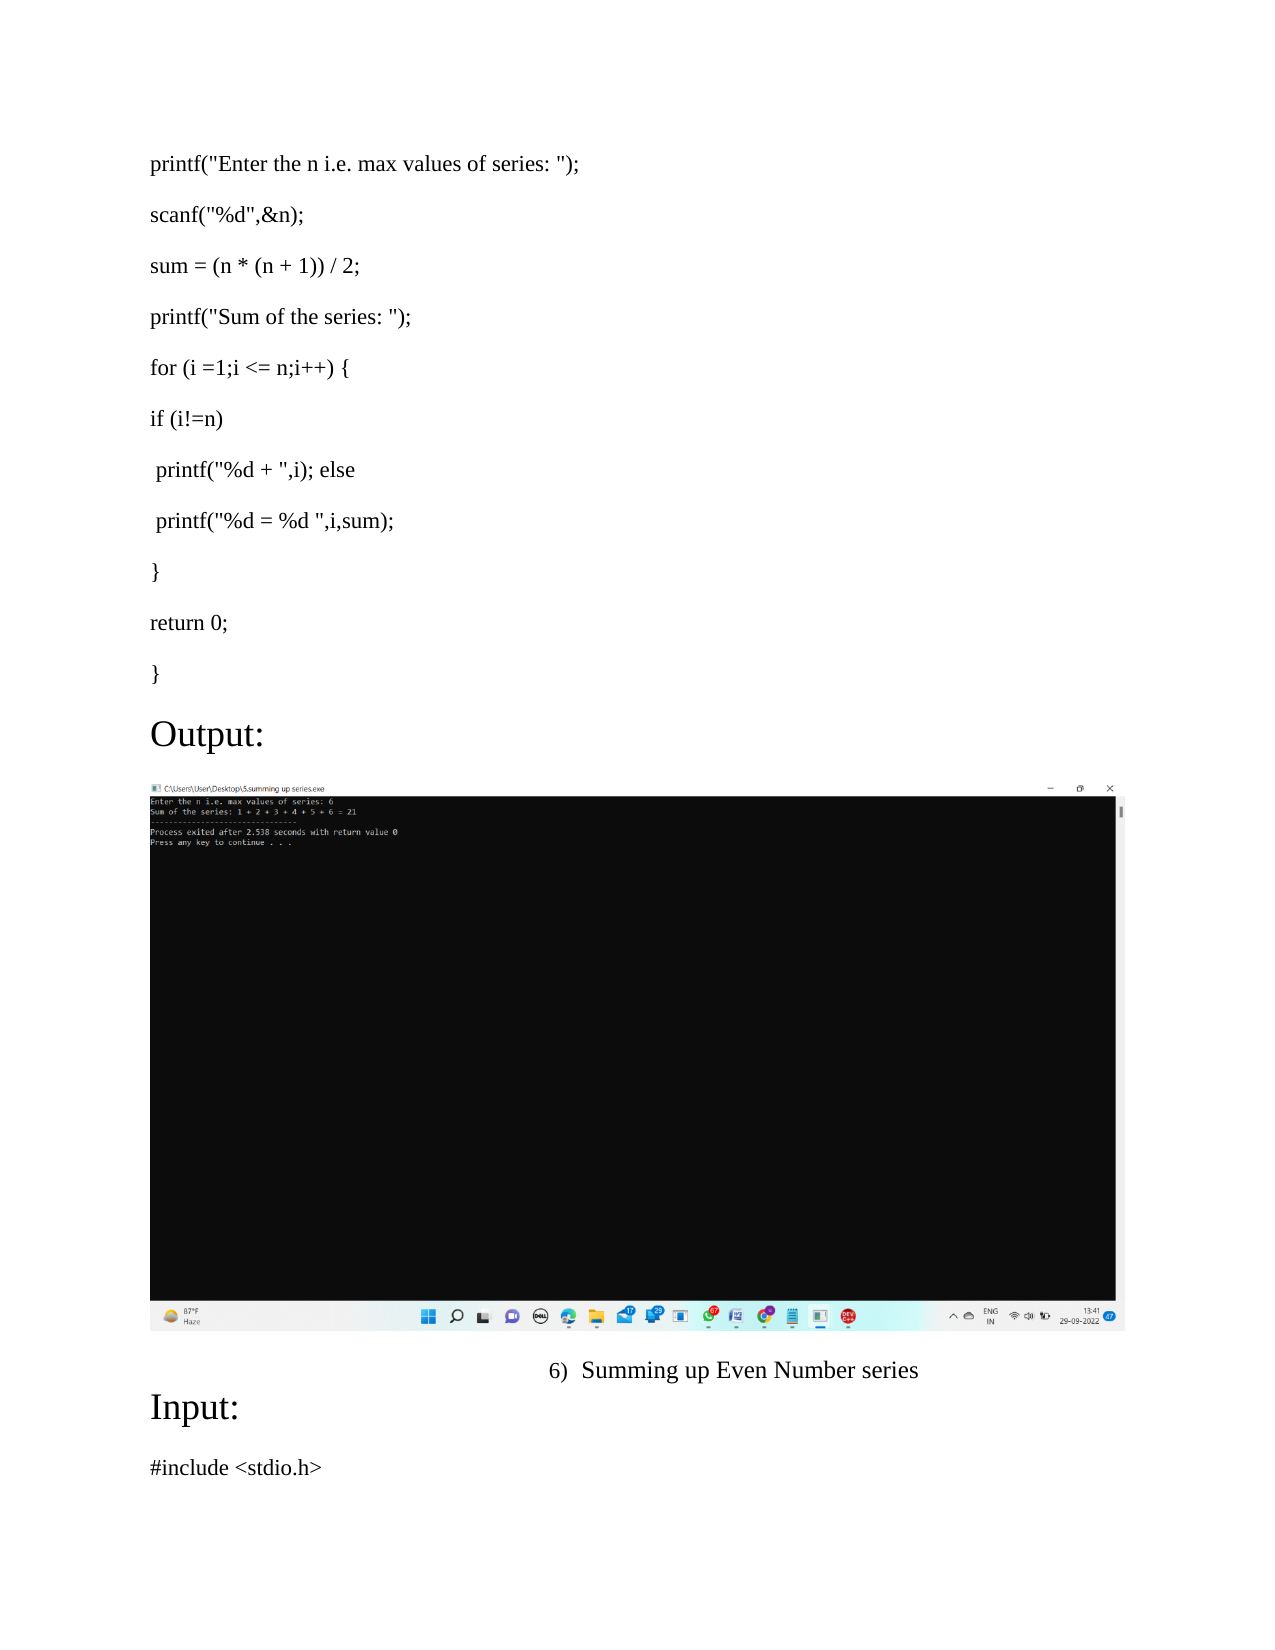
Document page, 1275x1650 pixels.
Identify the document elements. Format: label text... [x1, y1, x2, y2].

text sum = (n * (n + 1)) / 2; [150, 252, 1125, 278]
text } [150, 660, 1125, 687]
picture [150, 781, 1125, 1331]
text } [150, 558, 1125, 585]
text if (i!=n) [150, 405, 1125, 432]
text scanf("%d",&n); [150, 201, 1125, 227]
text printf("Sum of the series: "); [150, 303, 1125, 329]
text Output: [150, 711, 1125, 754]
list Summing up Even Number series [549, 1355, 1125, 1384]
text printf("%d = %d ",i,sum); [150, 507, 1125, 534]
text return 0; [150, 609, 1125, 636]
text #include <stdio.h> [150, 1454, 1125, 1481]
text Input: [150, 1384, 1125, 1427]
text printf("%d + ",i); else [150, 456, 1125, 483]
text printf("Enter the n i.e. max values of series: "); [150, 150, 1125, 176]
text for (i =1;i <= n;i++) { [150, 354, 1125, 381]
